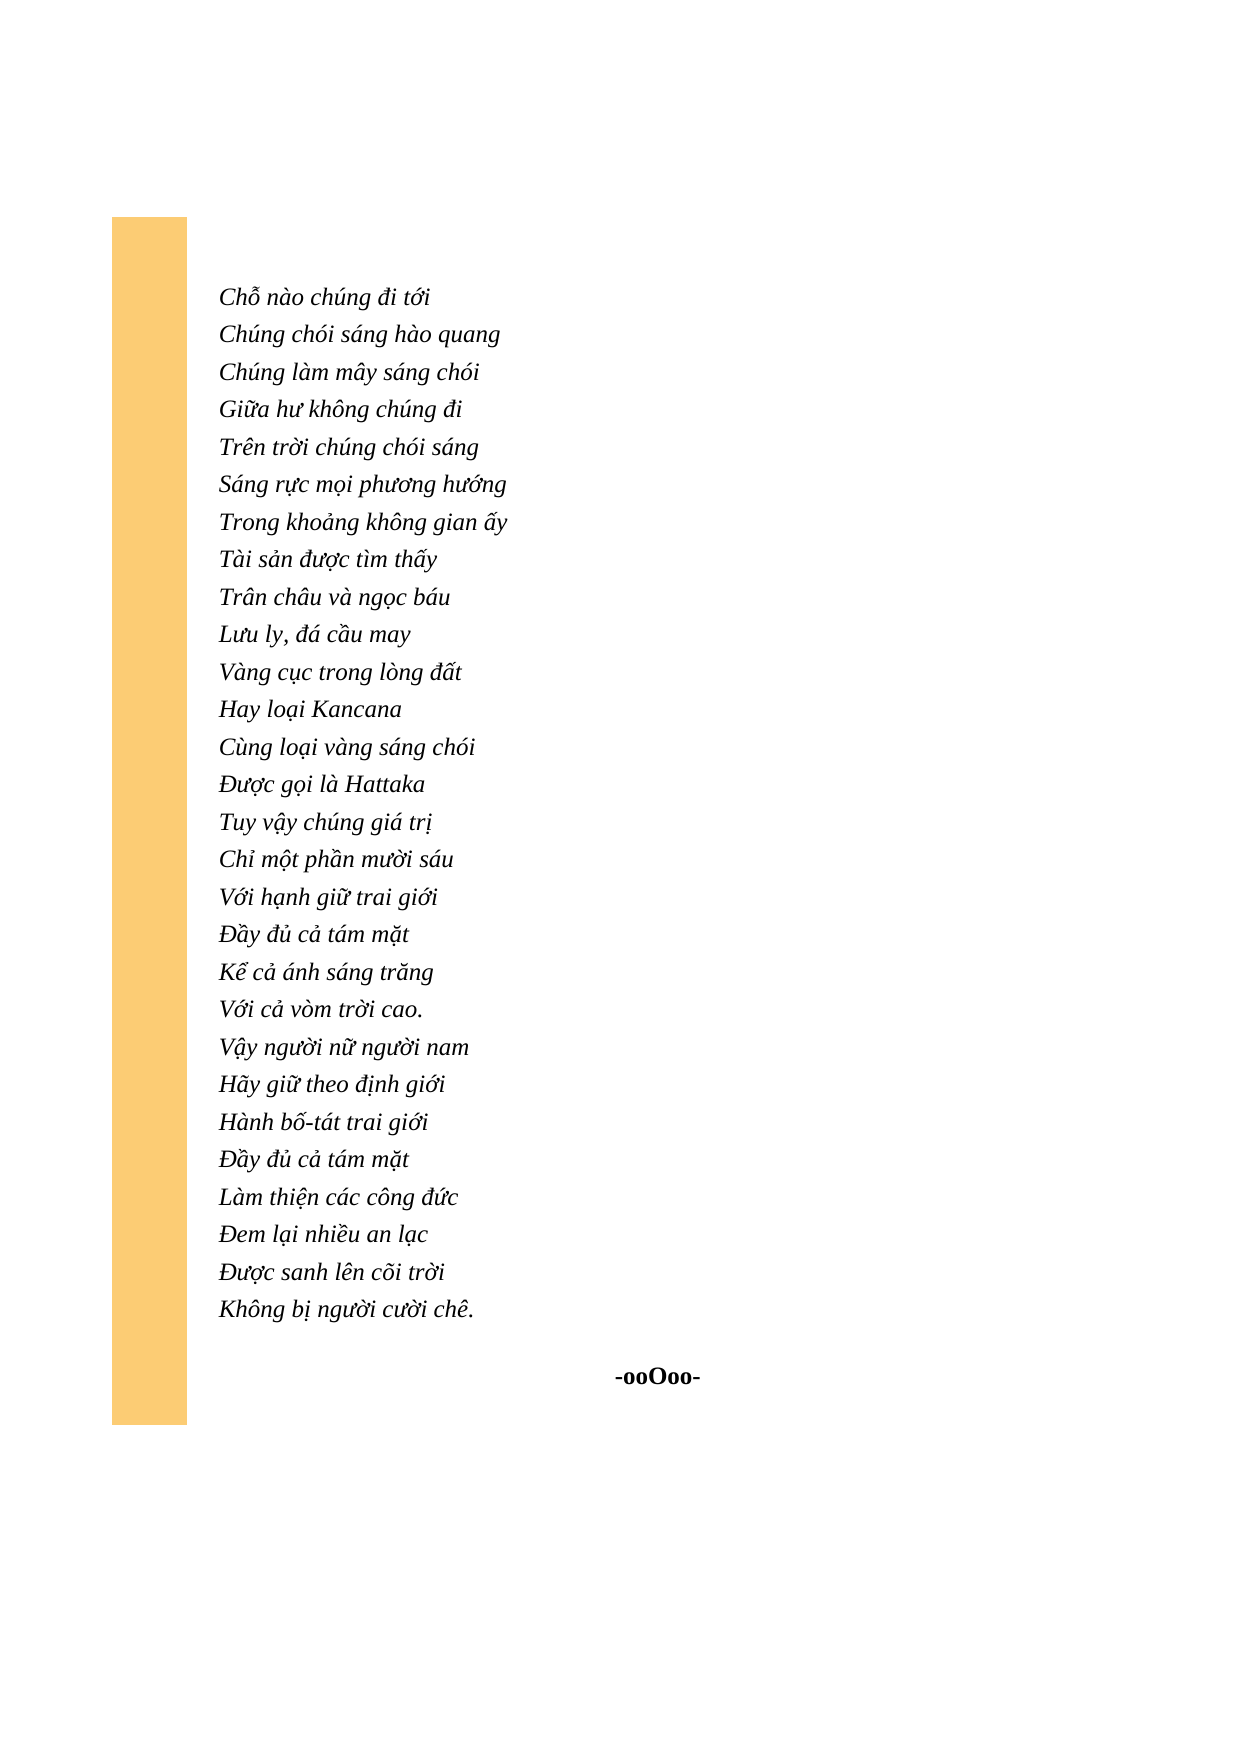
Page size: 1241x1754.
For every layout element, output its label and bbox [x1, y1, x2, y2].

table_header [112, 217, 187, 1425]
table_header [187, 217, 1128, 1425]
